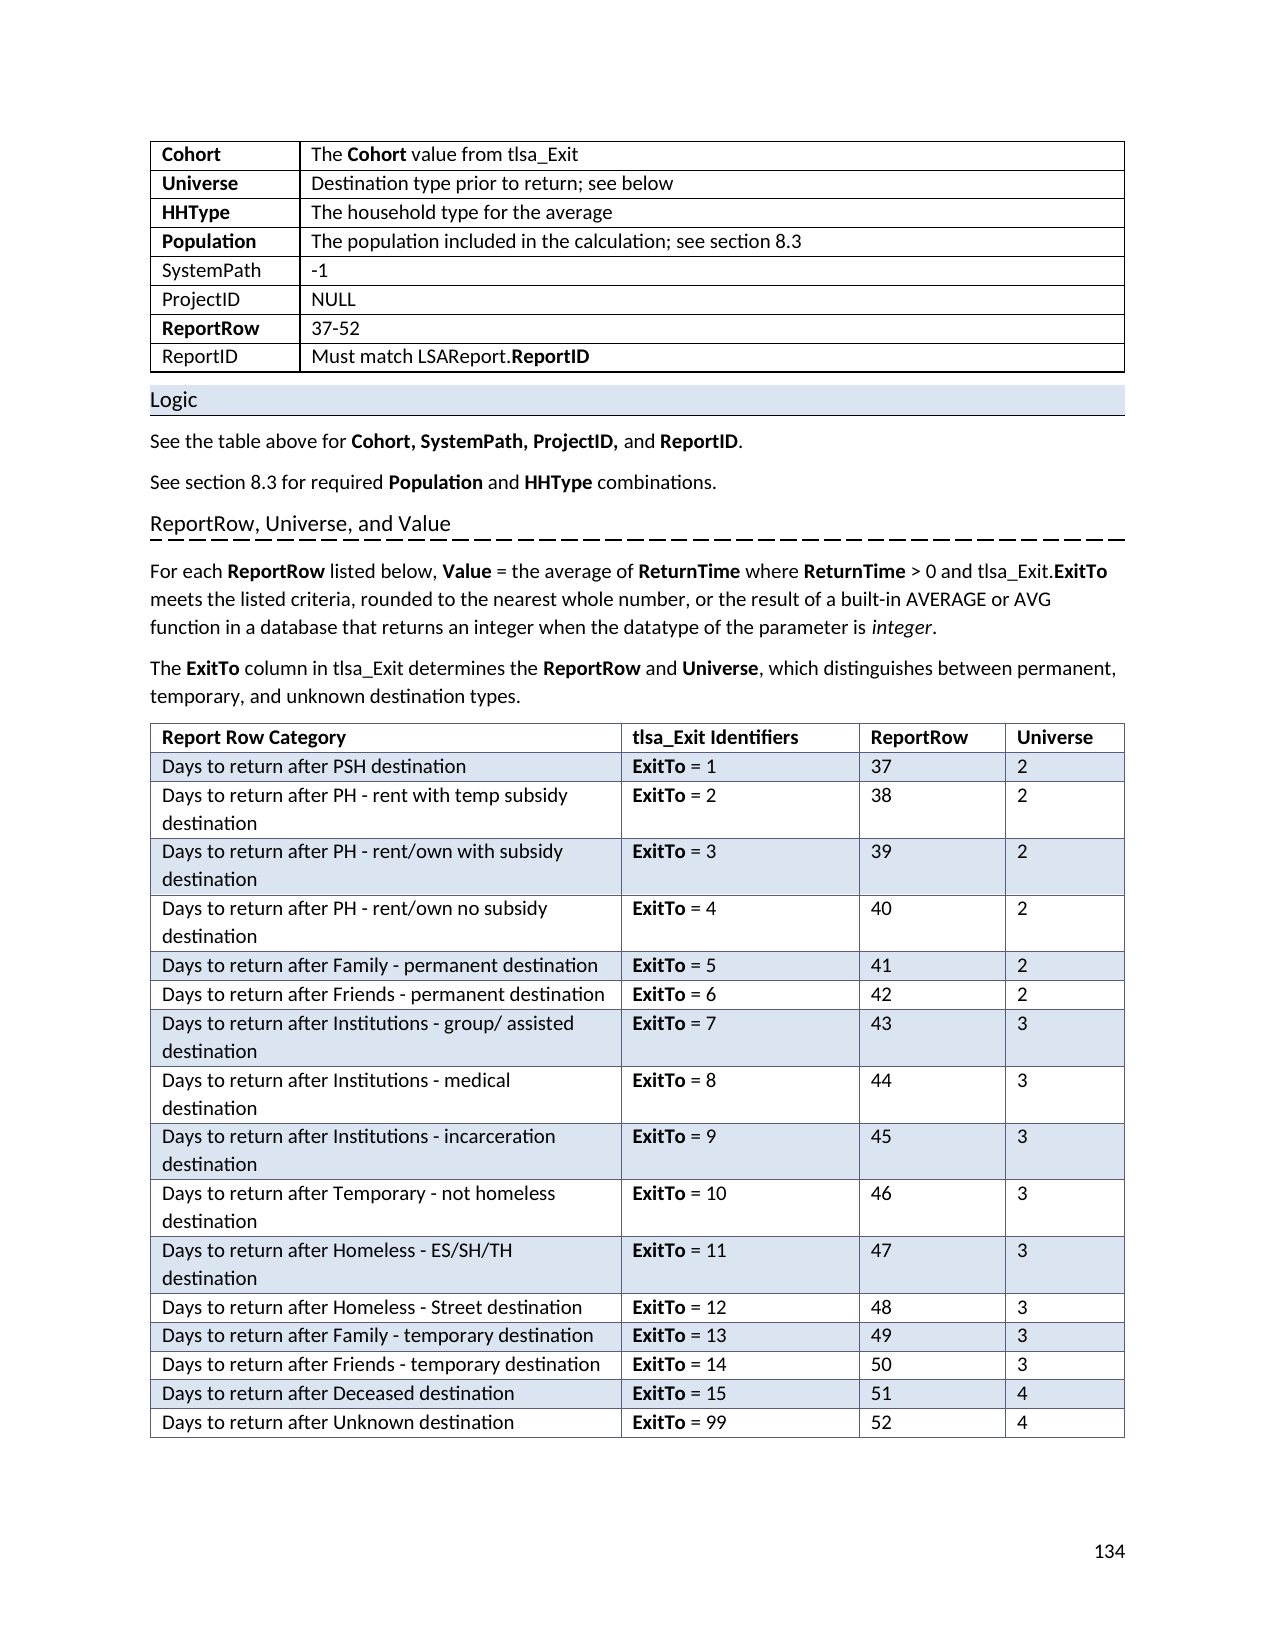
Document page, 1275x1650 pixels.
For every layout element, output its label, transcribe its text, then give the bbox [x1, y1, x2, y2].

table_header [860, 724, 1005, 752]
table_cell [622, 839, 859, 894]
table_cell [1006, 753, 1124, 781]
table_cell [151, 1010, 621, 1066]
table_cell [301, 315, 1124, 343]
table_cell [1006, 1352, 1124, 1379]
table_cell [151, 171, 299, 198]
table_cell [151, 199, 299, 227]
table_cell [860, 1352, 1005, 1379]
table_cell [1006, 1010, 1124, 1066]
subtitle ReportRow, Universe, and Value [150, 509, 1125, 541]
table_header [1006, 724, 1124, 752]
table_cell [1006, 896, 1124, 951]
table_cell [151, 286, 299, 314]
subtitle Logic [150, 385, 1125, 415]
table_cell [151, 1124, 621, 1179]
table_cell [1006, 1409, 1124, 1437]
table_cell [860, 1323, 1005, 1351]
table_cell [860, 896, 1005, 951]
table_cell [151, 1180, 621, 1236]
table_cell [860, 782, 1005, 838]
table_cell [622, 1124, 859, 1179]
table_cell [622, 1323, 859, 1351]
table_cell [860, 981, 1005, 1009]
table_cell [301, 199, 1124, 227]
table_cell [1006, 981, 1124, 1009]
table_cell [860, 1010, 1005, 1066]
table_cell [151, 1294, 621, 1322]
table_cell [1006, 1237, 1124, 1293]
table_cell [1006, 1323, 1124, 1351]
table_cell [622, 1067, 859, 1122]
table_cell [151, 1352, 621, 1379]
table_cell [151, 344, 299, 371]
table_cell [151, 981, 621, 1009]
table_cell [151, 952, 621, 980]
text The ExitTo column in tlsa_Exit determines the ReportRow and Universe, which distinguishes between permanent, temporary, and unknown destination types. [150, 655, 1125, 708]
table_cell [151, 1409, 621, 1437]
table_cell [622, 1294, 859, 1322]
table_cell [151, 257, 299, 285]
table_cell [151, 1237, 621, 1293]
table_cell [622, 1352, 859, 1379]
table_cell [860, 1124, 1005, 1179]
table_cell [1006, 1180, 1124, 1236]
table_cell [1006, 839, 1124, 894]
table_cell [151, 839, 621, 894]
text See section 8.3 for required Population and HHType combinations. [150, 469, 1125, 494]
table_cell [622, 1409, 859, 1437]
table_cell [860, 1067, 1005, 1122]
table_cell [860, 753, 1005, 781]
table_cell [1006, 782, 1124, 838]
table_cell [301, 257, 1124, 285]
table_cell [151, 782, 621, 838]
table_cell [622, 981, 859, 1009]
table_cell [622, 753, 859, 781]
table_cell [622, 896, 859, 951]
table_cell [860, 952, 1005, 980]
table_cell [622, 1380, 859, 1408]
text See the table above for Cohort, SystemPath, ProjectID, and ReportID. [150, 429, 1125, 454]
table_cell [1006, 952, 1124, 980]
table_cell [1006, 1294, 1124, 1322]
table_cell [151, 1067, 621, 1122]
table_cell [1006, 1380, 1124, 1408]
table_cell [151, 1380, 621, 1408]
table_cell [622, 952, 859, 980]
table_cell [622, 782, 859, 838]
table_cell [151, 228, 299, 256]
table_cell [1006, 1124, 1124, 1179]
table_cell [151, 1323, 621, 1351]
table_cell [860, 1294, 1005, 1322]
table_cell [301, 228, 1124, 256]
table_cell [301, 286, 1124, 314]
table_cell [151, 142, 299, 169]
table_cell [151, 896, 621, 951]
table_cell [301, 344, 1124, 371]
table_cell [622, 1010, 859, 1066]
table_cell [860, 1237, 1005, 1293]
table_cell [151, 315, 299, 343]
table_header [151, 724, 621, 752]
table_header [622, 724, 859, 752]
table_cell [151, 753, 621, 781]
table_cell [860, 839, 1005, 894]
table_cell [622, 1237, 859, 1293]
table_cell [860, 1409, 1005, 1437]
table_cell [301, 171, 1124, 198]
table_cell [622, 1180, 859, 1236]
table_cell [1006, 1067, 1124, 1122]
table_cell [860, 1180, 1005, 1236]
text For each ReportRow listed below, Value = the average of ReturnTime where ReturnTime > 0 and tlsa_Exit.ExitTo meets the listed criteria, rounded to the nearest whole number, or the result of a built-in AVERAGE or AVG function in a database that returns an integer when the datatype of the parameter is integer. [150, 559, 1125, 640]
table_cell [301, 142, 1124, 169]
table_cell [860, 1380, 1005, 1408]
